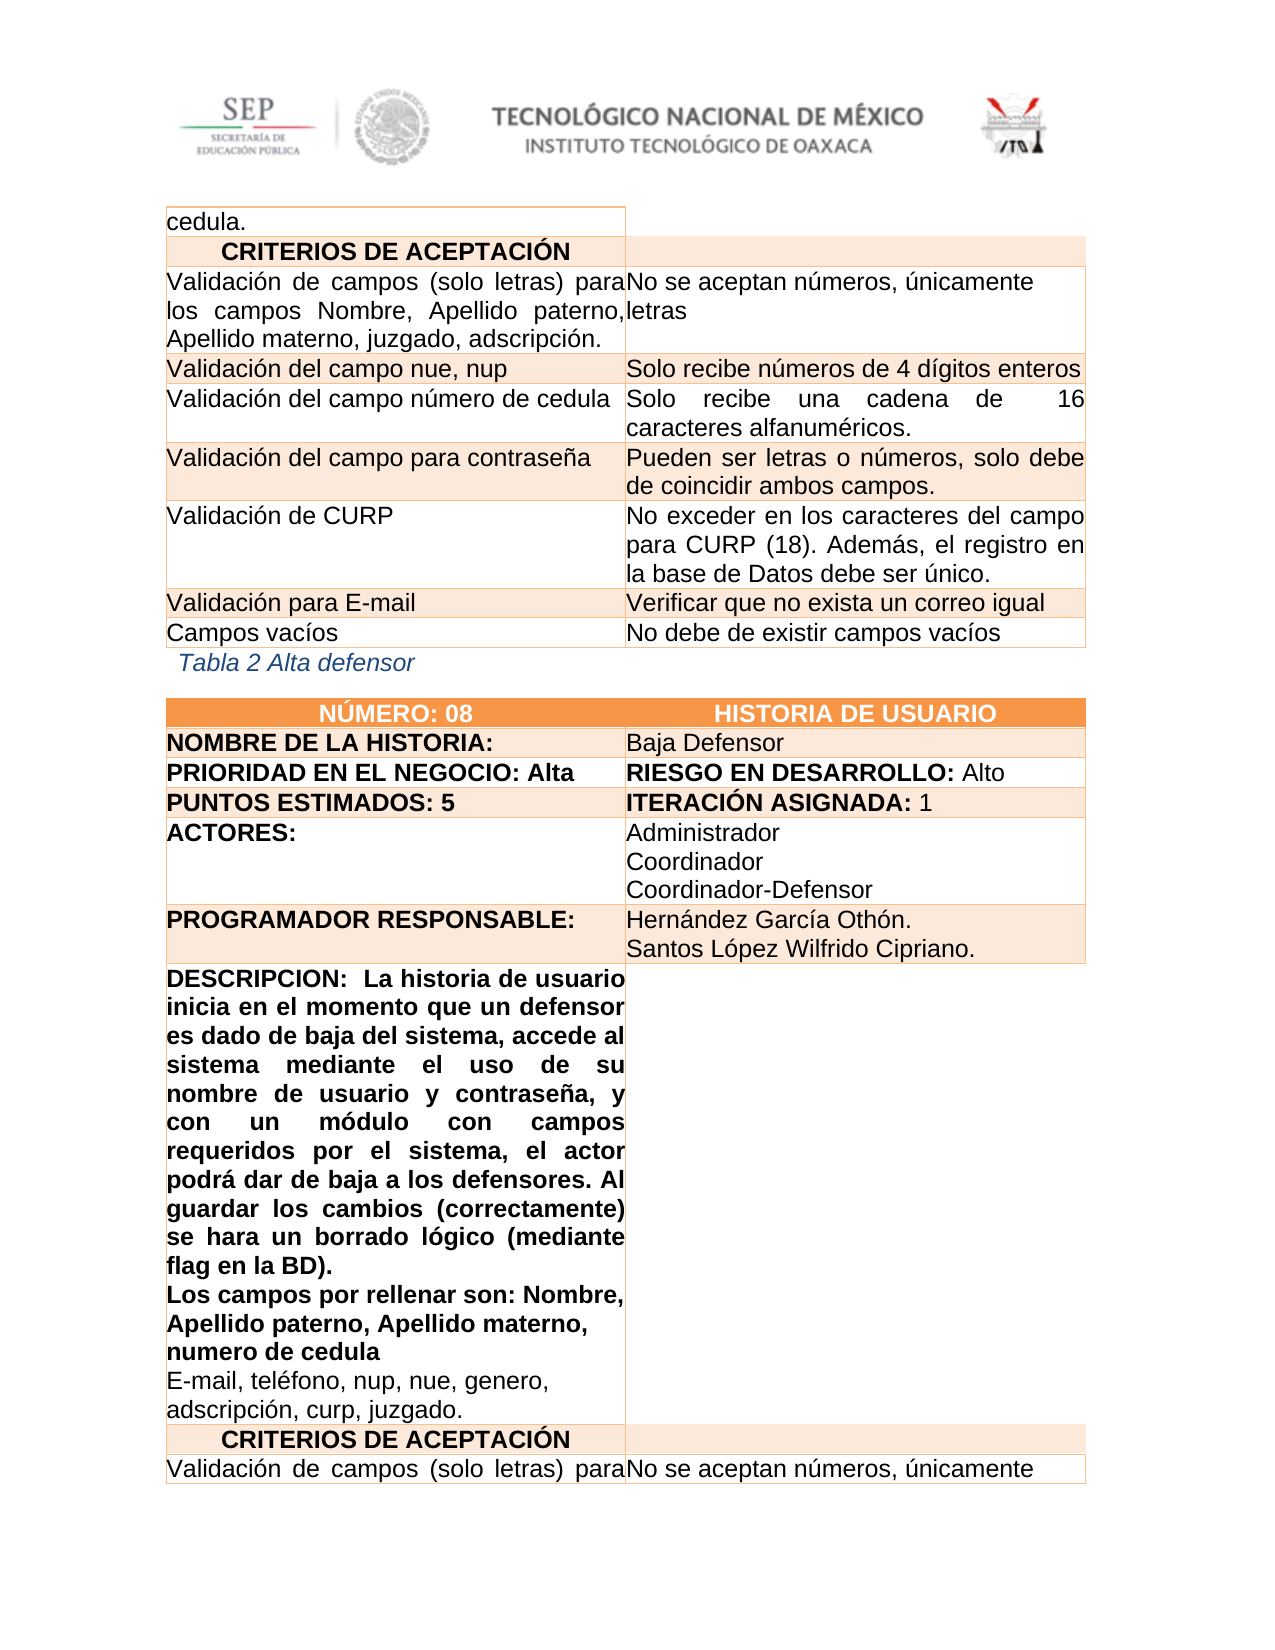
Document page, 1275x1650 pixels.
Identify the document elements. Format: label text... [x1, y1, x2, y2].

table_cell Solo recibe números de 4 dígitos enteros [626, 354, 1085, 383]
table_cell Hernández García Othón. Santos López Wilfrido Cipriano. [626, 905, 1085, 963]
table_cell CRITERIOS DE ACEPTACIÓN [167, 1425, 625, 1453]
table_cell Validación de campos (solo letras) para los campos Nombre, Apellido paterno, Apellido materno, juzgado, adscripción. [167, 1455, 625, 1483]
table_cell Validación del campo nue, nup [167, 354, 625, 383]
table_cell Validación de CURP [167, 501, 625, 587]
table_cell Solo recibe una cadena de 16 caracteres alfanuméricos. [626, 384, 1085, 442]
table_cell DESCRIPCION: La historia de usuario inicia en el momento que un defensor es dado de baja del sistema, accede al sistema mediante el uso de su nombre de usuario y contraseña, y con un módulo con campos requeridos por el sistema, el actor podrá dar de baja a los defensores. Al guardar los cambios (correctamente) se hara un borrado lógico (mediante flag en la BD). Los campos por rellenar son: Nombre, Apellido paterno, Apellido materno, numero de cedula E-mail, teléfono, nup, nue, genero, adscripción, curp, juzgado. [167, 964, 625, 1424]
table_cell Baja Defensor [626, 729, 1085, 757]
table_cell Validación de campos (solo letras) para los campos Nombre, Apellido paterno, Apellido materno, juzgado, adscripción. [167, 267, 625, 353]
table_cell PROGRAMADOR RESPONSABLE: [167, 905, 625, 963]
table_cell PUNTOS ESTIMADOS: 5 [167, 788, 625, 817]
table_cell Validación del campo número de cedula [167, 384, 625, 442]
table_cell No se aceptan números, únicamente letras [626, 1455, 1085, 1483]
table_cell No debe de existir campos vacíos [626, 618, 1085, 647]
table_cell Administrador Coordinador Coordinador-Defensor [626, 818, 1085, 904]
table_cell ACTORES: [167, 818, 625, 904]
table_cell No exceder en los caracteres del campo para CURP (18). Además, el registro en la base de Datos debe ser único. [626, 501, 1085, 587]
table_cell Validación del campo para contraseña [167, 443, 625, 500]
table_cell CRITERIOS DE ACEPTACIÓN [167, 237, 625, 266]
table_cell Campos vacíos [167, 618, 625, 647]
table_header HISTORIA DE USUARIO [626, 699, 1085, 727]
table_header NÚMERO: 08 [167, 699, 625, 727]
table_cell No se aceptan números, únicamente letras [626, 267, 1085, 353]
table_cell ITERACIÓN ASIGNADA: 1 [626, 788, 1085, 817]
table_cell Validación para E-mail [167, 589, 625, 617]
table_cell Verificar que no exista un correo igual [626, 589, 1085, 617]
table_cell Pueden ser letras o números, solo debe de coincidir ambos campos. [626, 443, 1085, 500]
table_cell RIESGO EN DESARROLLO: Alto [626, 758, 1085, 787]
table_cell NOMBRE DE LA HISTORIA: [167, 729, 625, 757]
picture [177, 73, 1064, 182]
table_cell PRIORIDAD EN EL NEGOCIO: Alta [167, 758, 625, 787]
